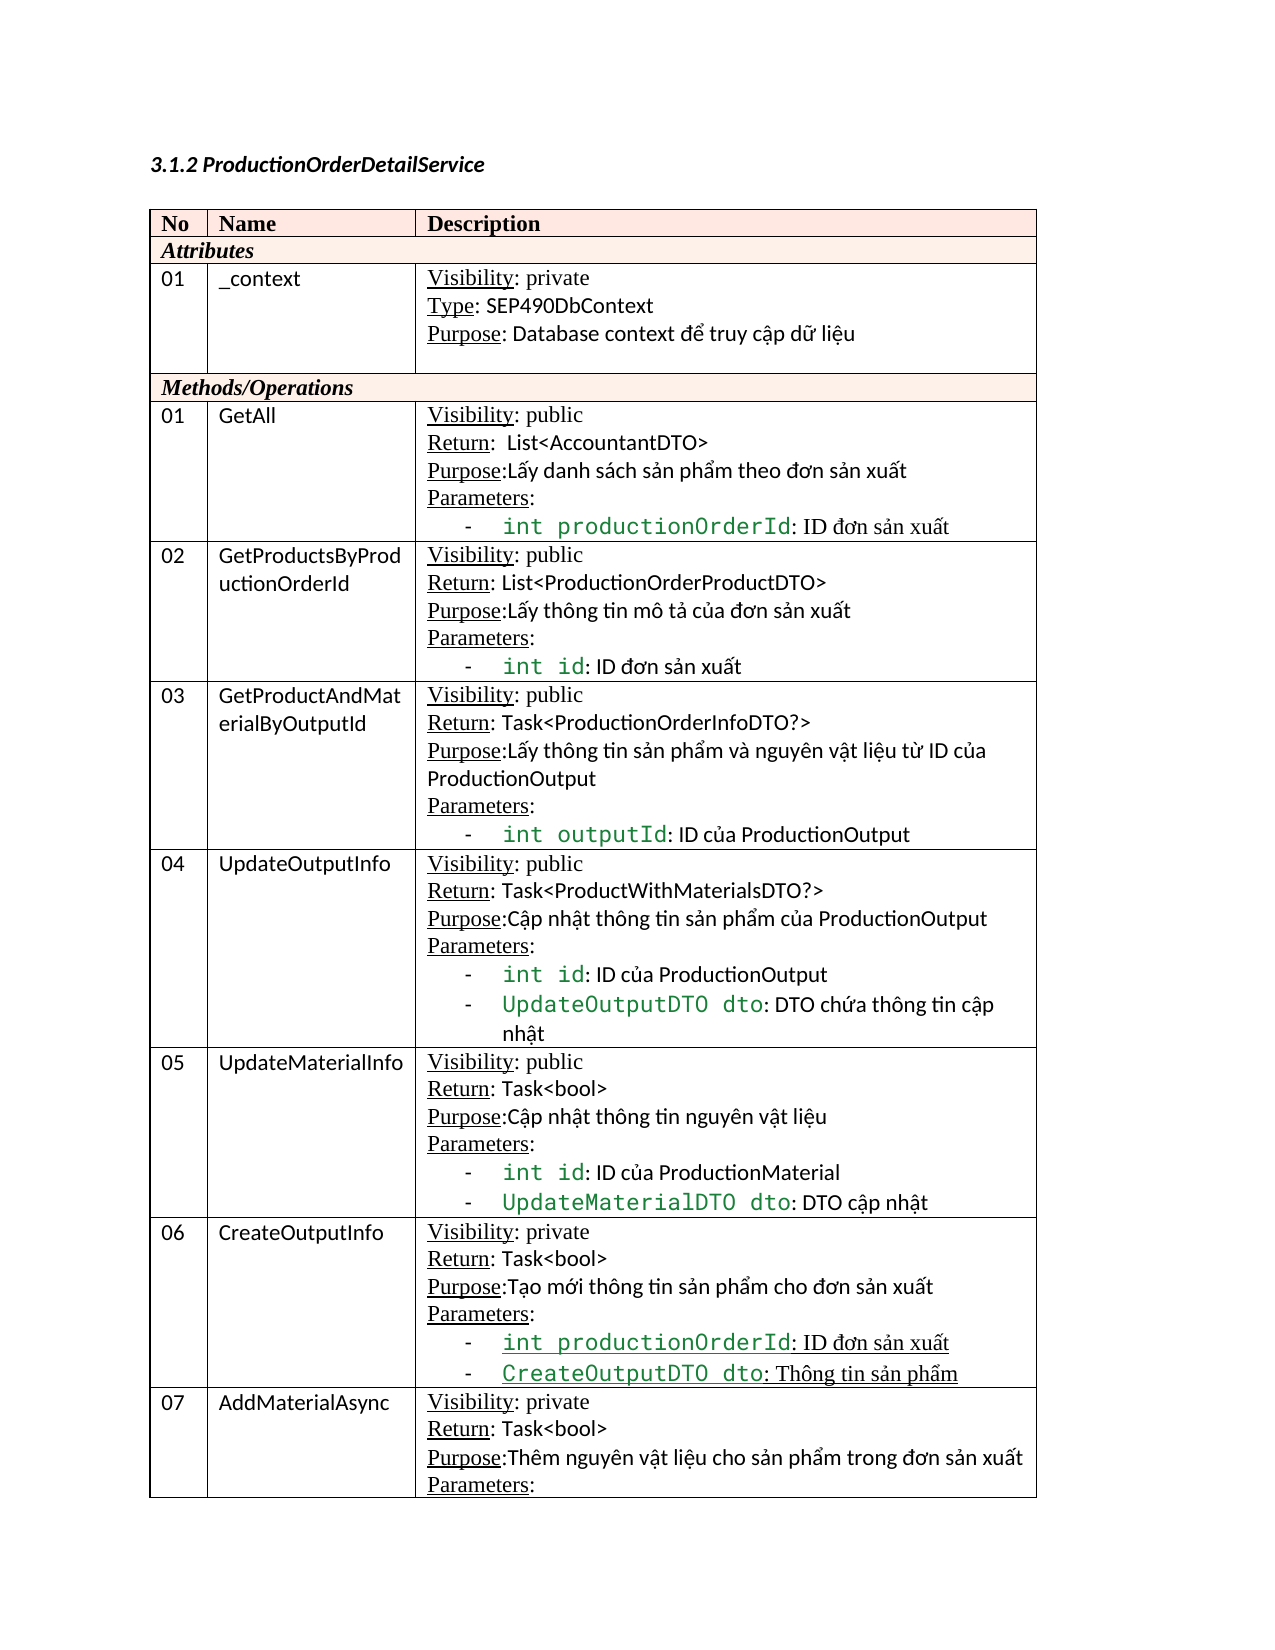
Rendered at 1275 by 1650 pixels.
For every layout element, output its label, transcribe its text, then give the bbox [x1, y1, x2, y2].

table_cell GetProductsByProductionOrderId [208, 542, 415, 681]
table_cell 02 [151, 542, 207, 681]
table_cell UpdateOutputInfo [208, 850, 415, 1047]
table_header No [151, 210, 207, 236]
table_cell AddMaterialAsync [208, 1388, 415, 1497]
table_header Description [416, 210, 1036, 236]
table_cell CreateOutputInfo [208, 1218, 415, 1387]
table_cell Visibility: public Return: Task<ProductWithMaterialsDTO?> Purpose:Cập nhật thông tin sản phẩm của ProductionOutput Parameters: int id: ID của ProductionOutput UpdateOutputDTO dto: DTO chứa thông tin cập nhật [416, 850, 1036, 1047]
table_header Name [208, 210, 415, 236]
table_cell 01 [151, 402, 207, 541]
table_cell 04 [151, 850, 207, 1047]
table_cell Visibility: public Return: List<AccountantDTO> Purpose:Lấy danh sách sản phẩm theo đơn sản xuất Parameters: int productionOrderId: ID đơn sản xuất [416, 402, 1036, 541]
table_cell UpdateMaterialInfo [208, 1048, 415, 1217]
table_cell _context [208, 264, 415, 373]
table_cell 06 [151, 1218, 207, 1387]
table_cell Methods/Operations [151, 374, 1036, 401]
table_cell Visibility: private Return: Task<bool> Purpose:Tạo mới thông tin sản phẩm cho đơn sản xuất Parameters: int productionOrderId: ID đơn sản xuất CreateOutputDTO dto: Thông tin sản phẩm [416, 1218, 1036, 1387]
table_cell 07 [151, 1388, 207, 1497]
table_cell Attributes [151, 237, 1036, 263]
table_cell 01 [151, 264, 207, 373]
table_cell Visibility: public Return: Task<bool> Purpose:Cập nhật thông tin nguyên vật liệu Parameters: int id: ID của ProductionMaterial UpdateMaterialDTO dto: DTO cập nhật [416, 1048, 1036, 1217]
table_cell GetProductAndMaterialByOutputId [208, 682, 415, 848]
table_cell Visibility: private Type: SEP490DbContext Purpose: Database context để truy cập dữ liệu [416, 264, 1036, 373]
table_cell 03 [151, 682, 207, 848]
table_cell GetAll [208, 402, 415, 541]
subtitle 3.1.2 ProductionOrderDetailService [150, 150, 1125, 178]
table_cell Visibility: public Return: List<ProductionOrderProductDTO> Purpose:Lấy thông tin mô tả của đơn sản xuất Parameters: int id: ID đơn sản xuất [416, 542, 1036, 681]
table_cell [416, 1388, 1036, 1497]
table_cell 05 [151, 1048, 207, 1217]
table_cell Visibility: public Return: Task<ProductionOrderInfoDTO?> Purpose:Lấy thông tin sản phẩm và nguyên vật liệu từ ID của ProductionOutput Parameters: int outputId: ID của ProductionOutput [416, 682, 1036, 848]
